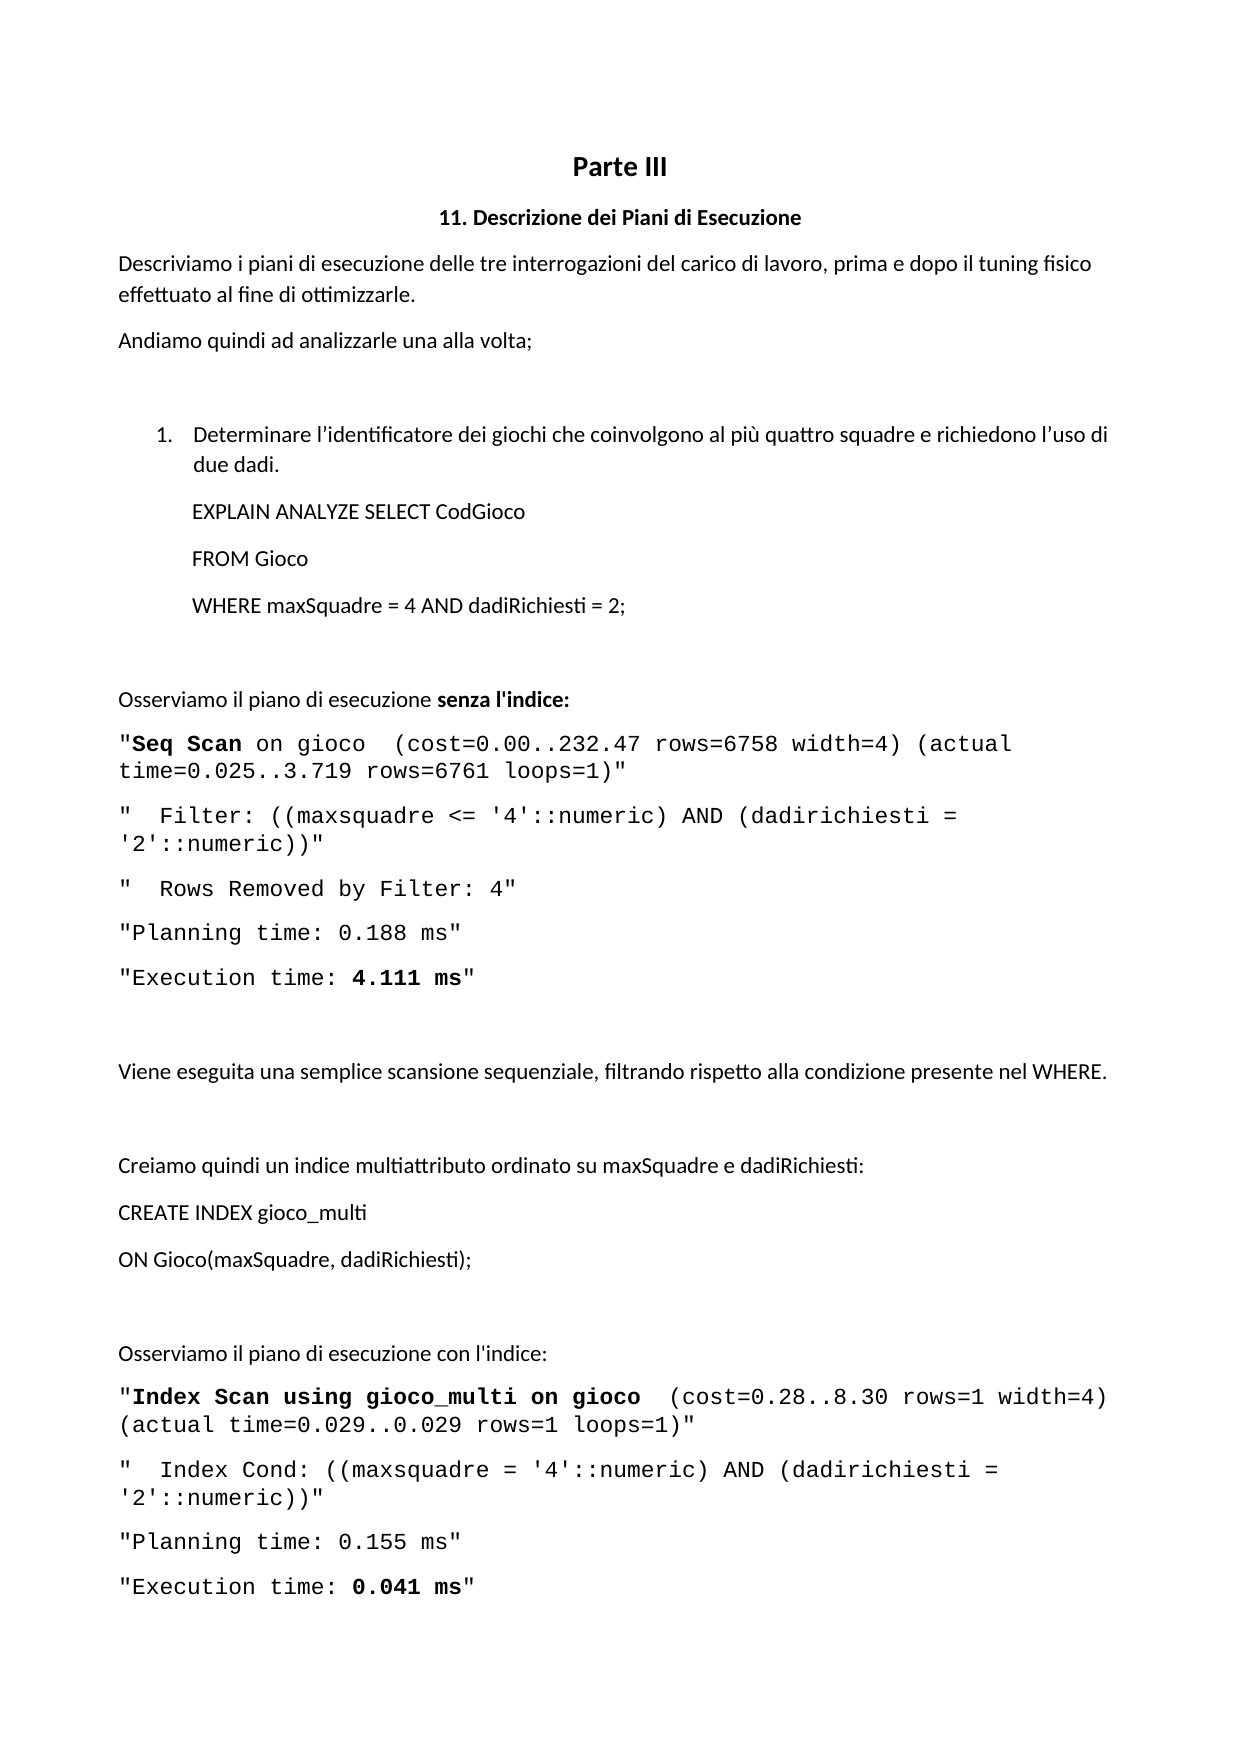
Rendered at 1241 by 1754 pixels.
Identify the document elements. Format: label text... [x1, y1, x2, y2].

text "Planning time: 0.155 ms" [118, 1531, 1122, 1557]
text Descriviamo i piani di esecuzione delle tre interrogazioni del carico di lavoro, prima e dopo il tuning fisico effettuato al fine di ottimizzarle. [118, 249, 1122, 308]
text " Rows Removed by Filter: 4" [118, 877, 1122, 903]
text "Planning time: 0.188 ms" [118, 921, 1122, 947]
text Osserviamo il piano di esecuzione senza l'indice: [118, 685, 1122, 713]
text Viene eseguita una semplice scansione sequenziale, filtrando rispetto alla condizione presente nel WHERE. [118, 1057, 1122, 1086]
text "Index Scan using gioco_multi on gioco (cost=0.28..8.30 rows=1 width=4) (actual time=0.029..0.029 rows=1 loops=1)" [118, 1386, 1122, 1439]
text "Seq Scan on gioco (cost=0.00..232.47 rows=6758 width=4) (actual time=0.025..3.719 rows=6761 loops=1)" [118, 732, 1122, 786]
text "Execution time: 0.041 ms" [118, 1575, 1122, 1601]
text WHERE maxSquadre = 4 AND dadiRichiesti = 2; [192, 591, 1122, 619]
text " Filter: ((maxsquadre <= '4'::numeric) AND (dadirichiesti = '2'::numeric))" [118, 804, 1122, 858]
text ON Gioco(maxSquadre, dadiRichiesti); [118, 1245, 1122, 1273]
text Osserviamo il piano di esecuzione con l'indice: [118, 1339, 1122, 1367]
text CREATE INDEX gioco_multi [118, 1198, 1122, 1226]
list Determinare l’identificatore dei giochi che coinvolgono al più quattro squadre e richiedono l’uso di due dadi. [156, 420, 1122, 479]
text Andiamo quindi ad analizzarle una alla volta; [118, 327, 1122, 355]
text "Execution time: 4.111 ms" [118, 966, 1122, 992]
text FROM Gioco [192, 544, 1122, 572]
text EXPLAIN ANALYZE SELECT CodGioco [192, 497, 1122, 526]
text Creiamo quindi un indice multiattributo ordinato su maxSquadre e dadiRichiesti: [118, 1151, 1122, 1179]
text 11. Descrizione dei Piani di Esecuzione [118, 203, 1122, 231]
text Parte III [118, 148, 1122, 183]
text " Index Cond: ((maxsquadre = '4'::numeric) AND (dadirichiesti = '2'::numeric))" [118, 1458, 1122, 1512]
